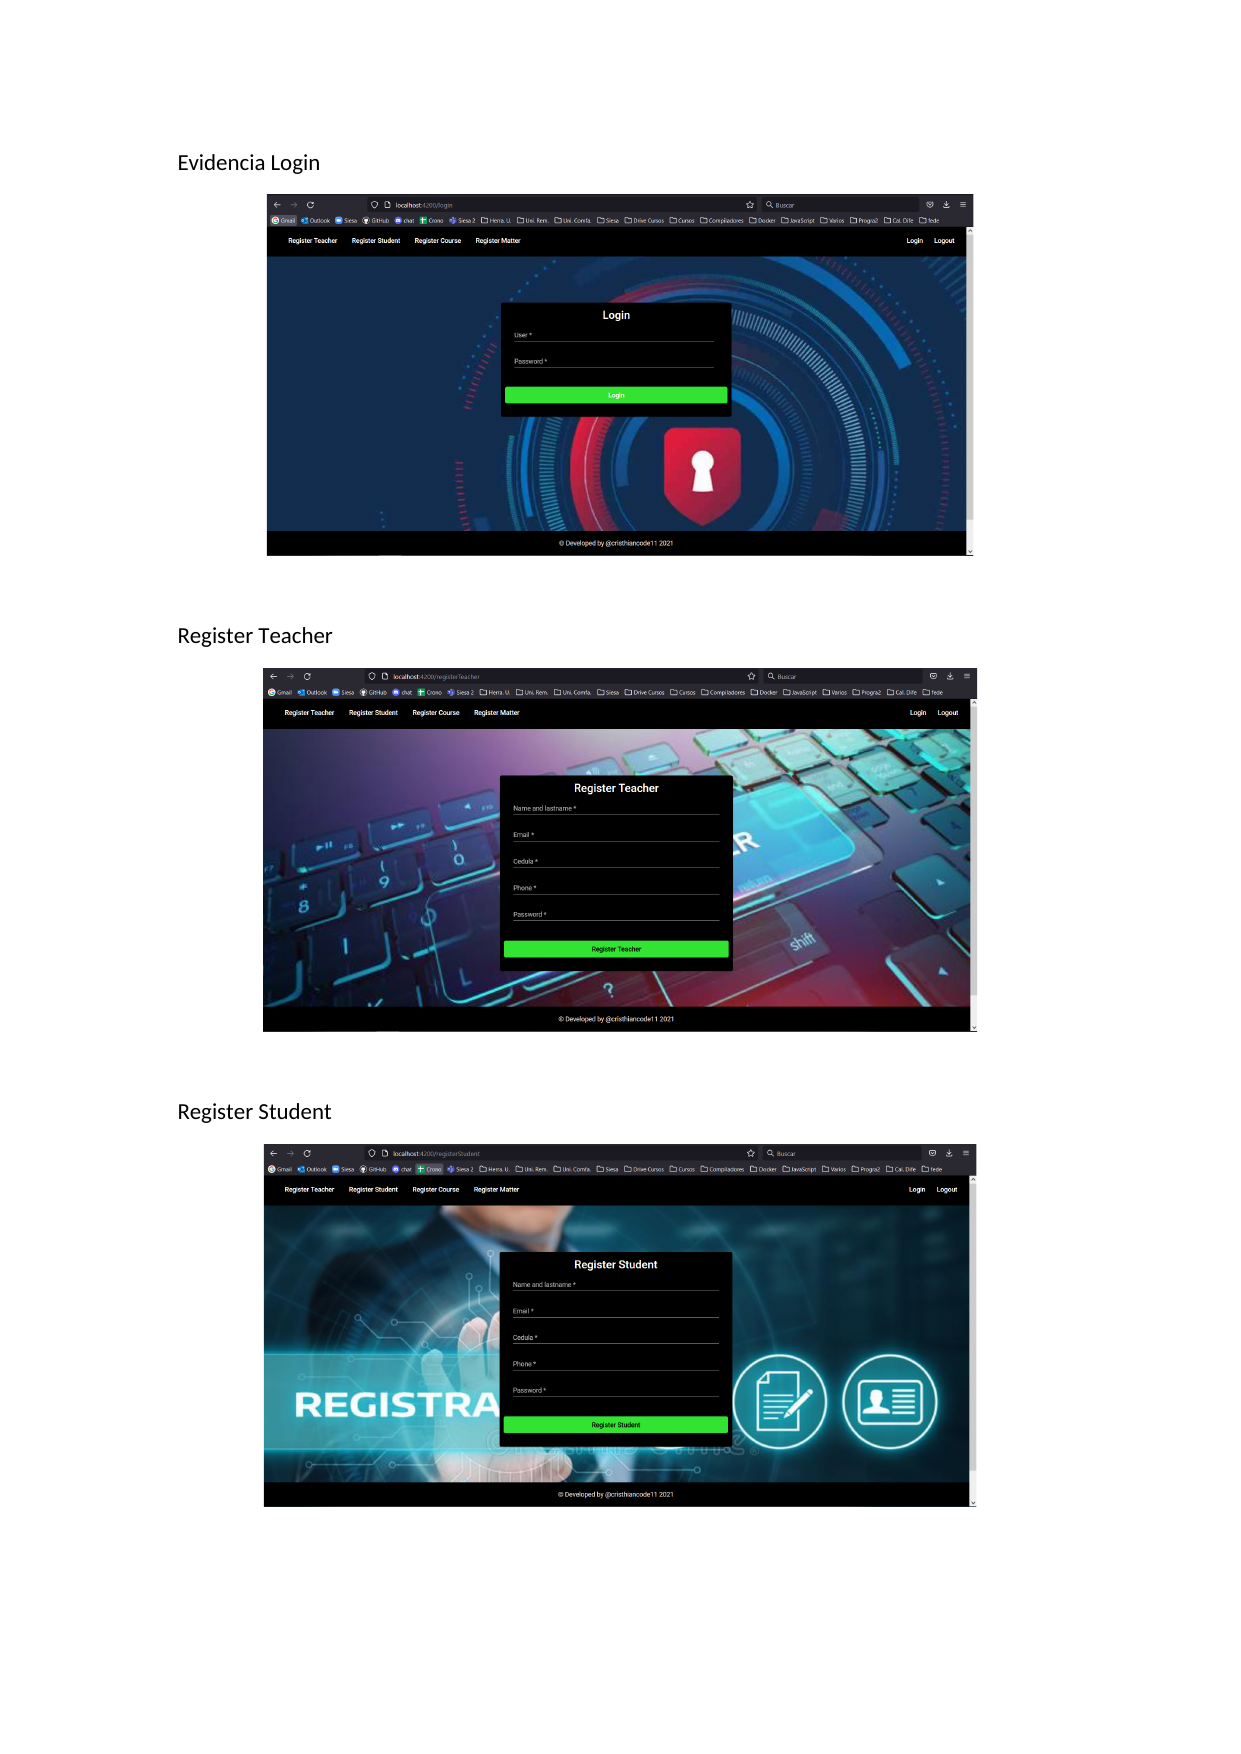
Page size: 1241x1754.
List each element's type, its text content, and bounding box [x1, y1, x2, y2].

picture [263, 1144, 977, 1507]
text Evidencia Login [177, 148, 1063, 176]
text Register Student [177, 1097, 1063, 1126]
text Register Teacher [177, 621, 1063, 649]
picture [263, 668, 978, 1032]
picture [266, 194, 974, 556]
